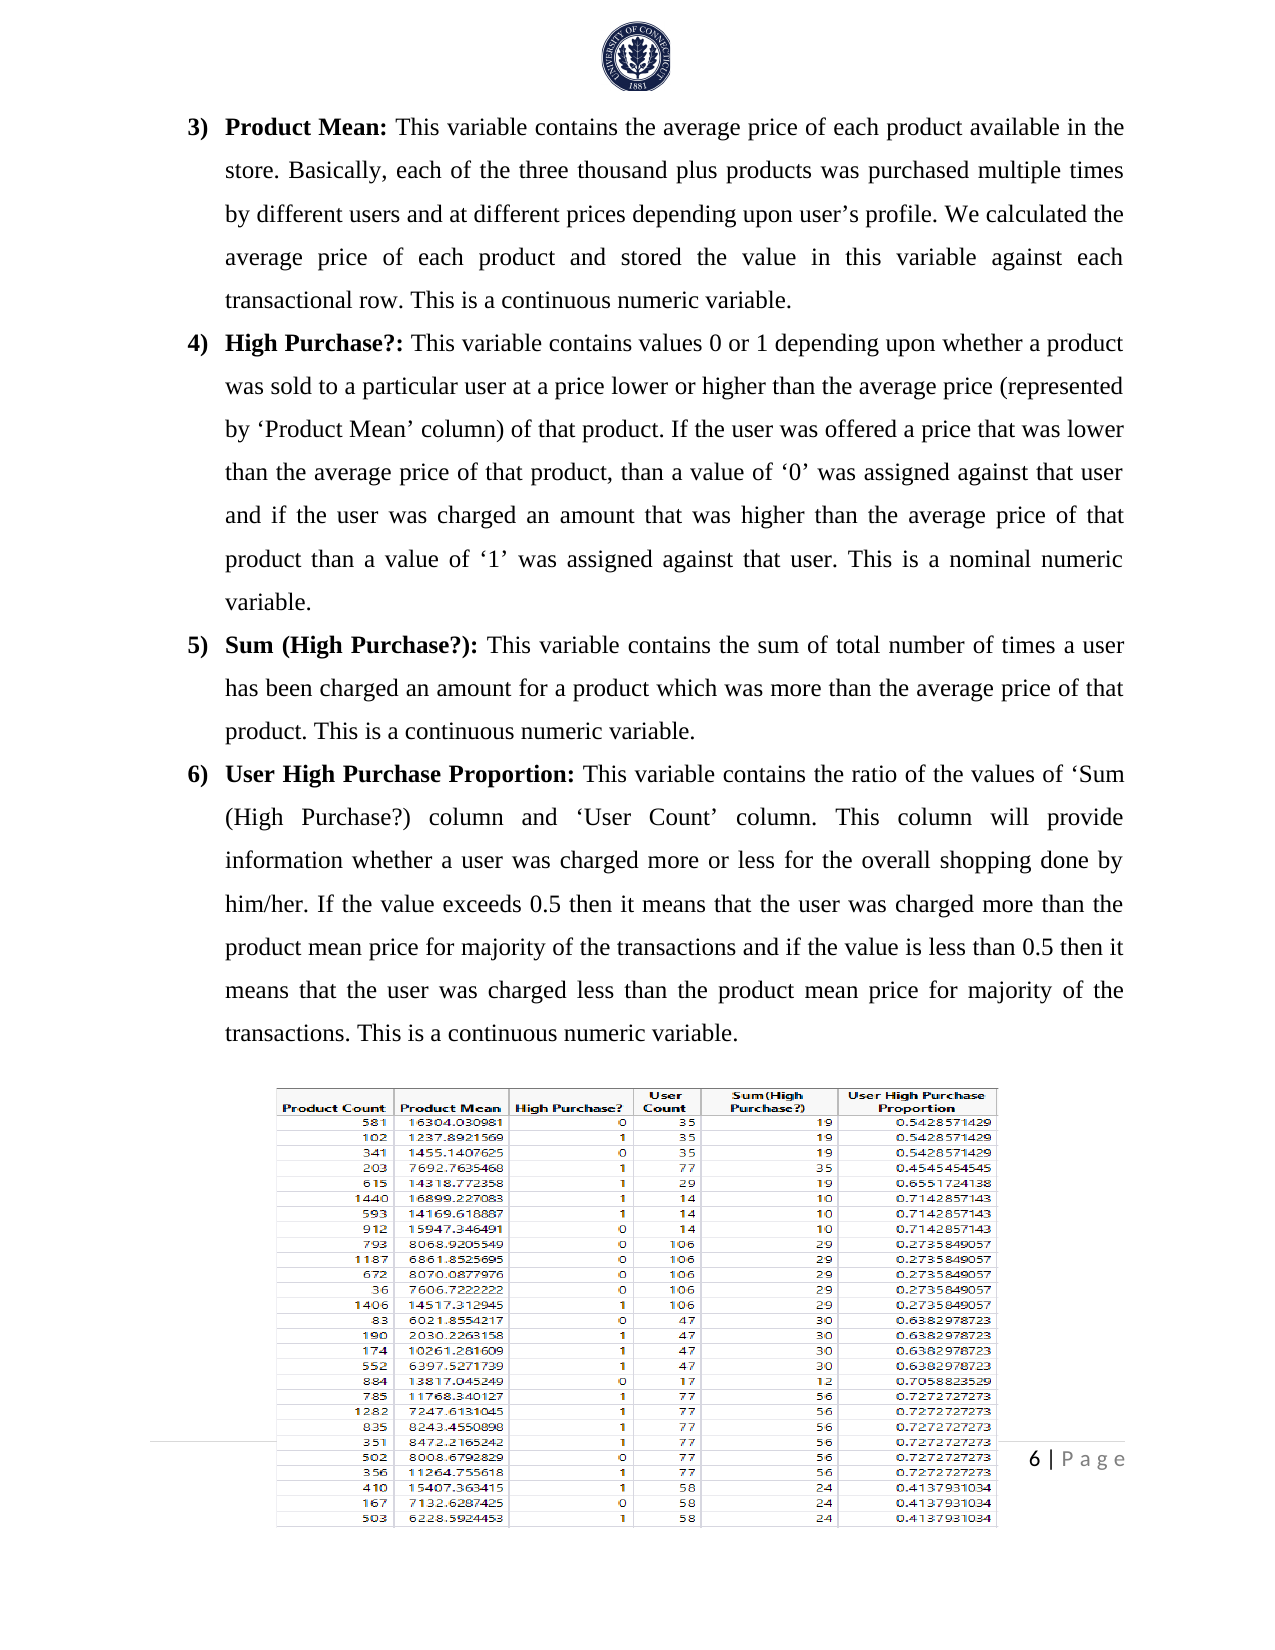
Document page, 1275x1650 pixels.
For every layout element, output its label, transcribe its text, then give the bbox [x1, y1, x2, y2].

list User High Purchase Proportion: This variable contains the ratio of the values of ‘Sum (High Purchase?) column and ‘User Count’ column. This column will provide information whether a user was charged more or less for the overall shopping done by him/her. If the value exceeds 0.5 then it means that the user was charged more than the product mean price for majority of the transactions and if the value is less than 0.5 then it means that the user was charged less than the product mean price for majority of the transactions. This is a continuous numeric variable. [187, 759, 1125, 1047]
list Product Mean: This variable contains the average price of each product available in the store. Basically, each of the three thousand plus products was purchased multiple times by different users and at different prices depending upon user’s profile. We calculated the average price of each product and stored the value in this variable against each transactional row. This is a continuous numeric variable. [187, 112, 1125, 314]
picture [276, 1088, 999, 1528]
picture [601, 21, 671, 91]
list High Purchase?: This variable contains values 0 or 1 depending upon whether a product was sold to a particular user at a price lower or higher than the average price (represented by ‘Product Mean’ column) of that product. If the user was offered a price that was lower than the average price of that product, than a value of ‘0’ was assigned against that user and if the user was charged an amount that was higher than the average price of that product than a value of ‘1’ was assigned against that user. This is a nominal numeric variable. [187, 328, 1125, 616]
list Sum (High Purchase?): This variable contains the sum of total number of times a user has been charged an amount for a product which was more than the average price of that product. This is a continuous numeric variable. [187, 630, 1125, 745]
